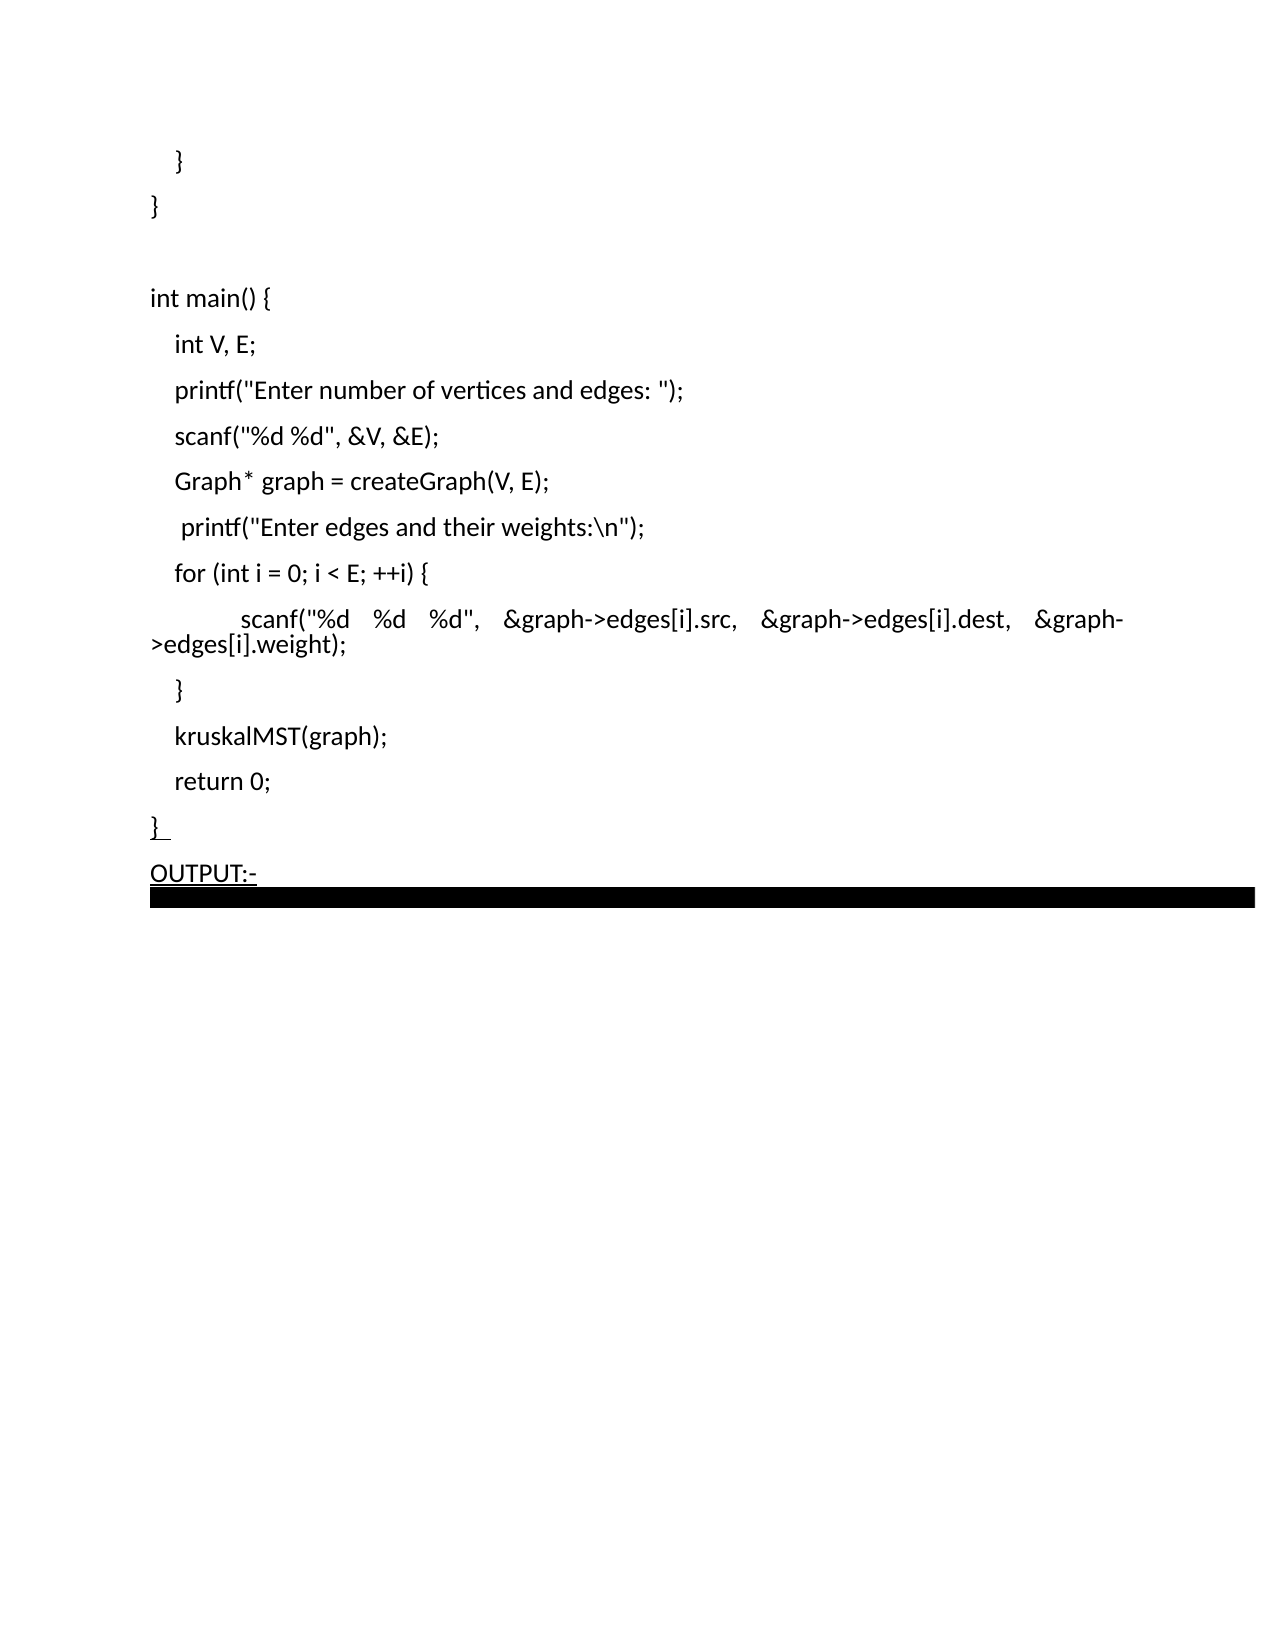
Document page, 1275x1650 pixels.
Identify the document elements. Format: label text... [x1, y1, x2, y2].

text printf("Enter edges and their weights:\n"); [150, 517, 1125, 542]
text int main() { [150, 287, 1125, 312]
text } [150, 679, 1125, 704]
text } [150, 196, 1125, 221]
text scanf("%d %d %d", &graph->edges[i].src, &graph->edges[i].dest, &graph->edges[i].weight); [150, 608, 1125, 658]
text int V, E; [150, 333, 1125, 358]
text scanf("%d %d", &V, &E); [150, 425, 1125, 450]
text for (int i = 0; i < E; ++i) { [150, 562, 1125, 587]
text } [150, 150, 1125, 175]
text return 0; [150, 771, 1125, 796]
text } [150, 817, 1125, 842]
text kruskalMST(graph); [150, 725, 1125, 750]
text Graph* graph = createGraph(V, E); [150, 471, 1125, 496]
text OUTPUT:- [150, 862, 1125, 887]
text printf("Enter number of vertices and edges: "); [150, 379, 1125, 404]
